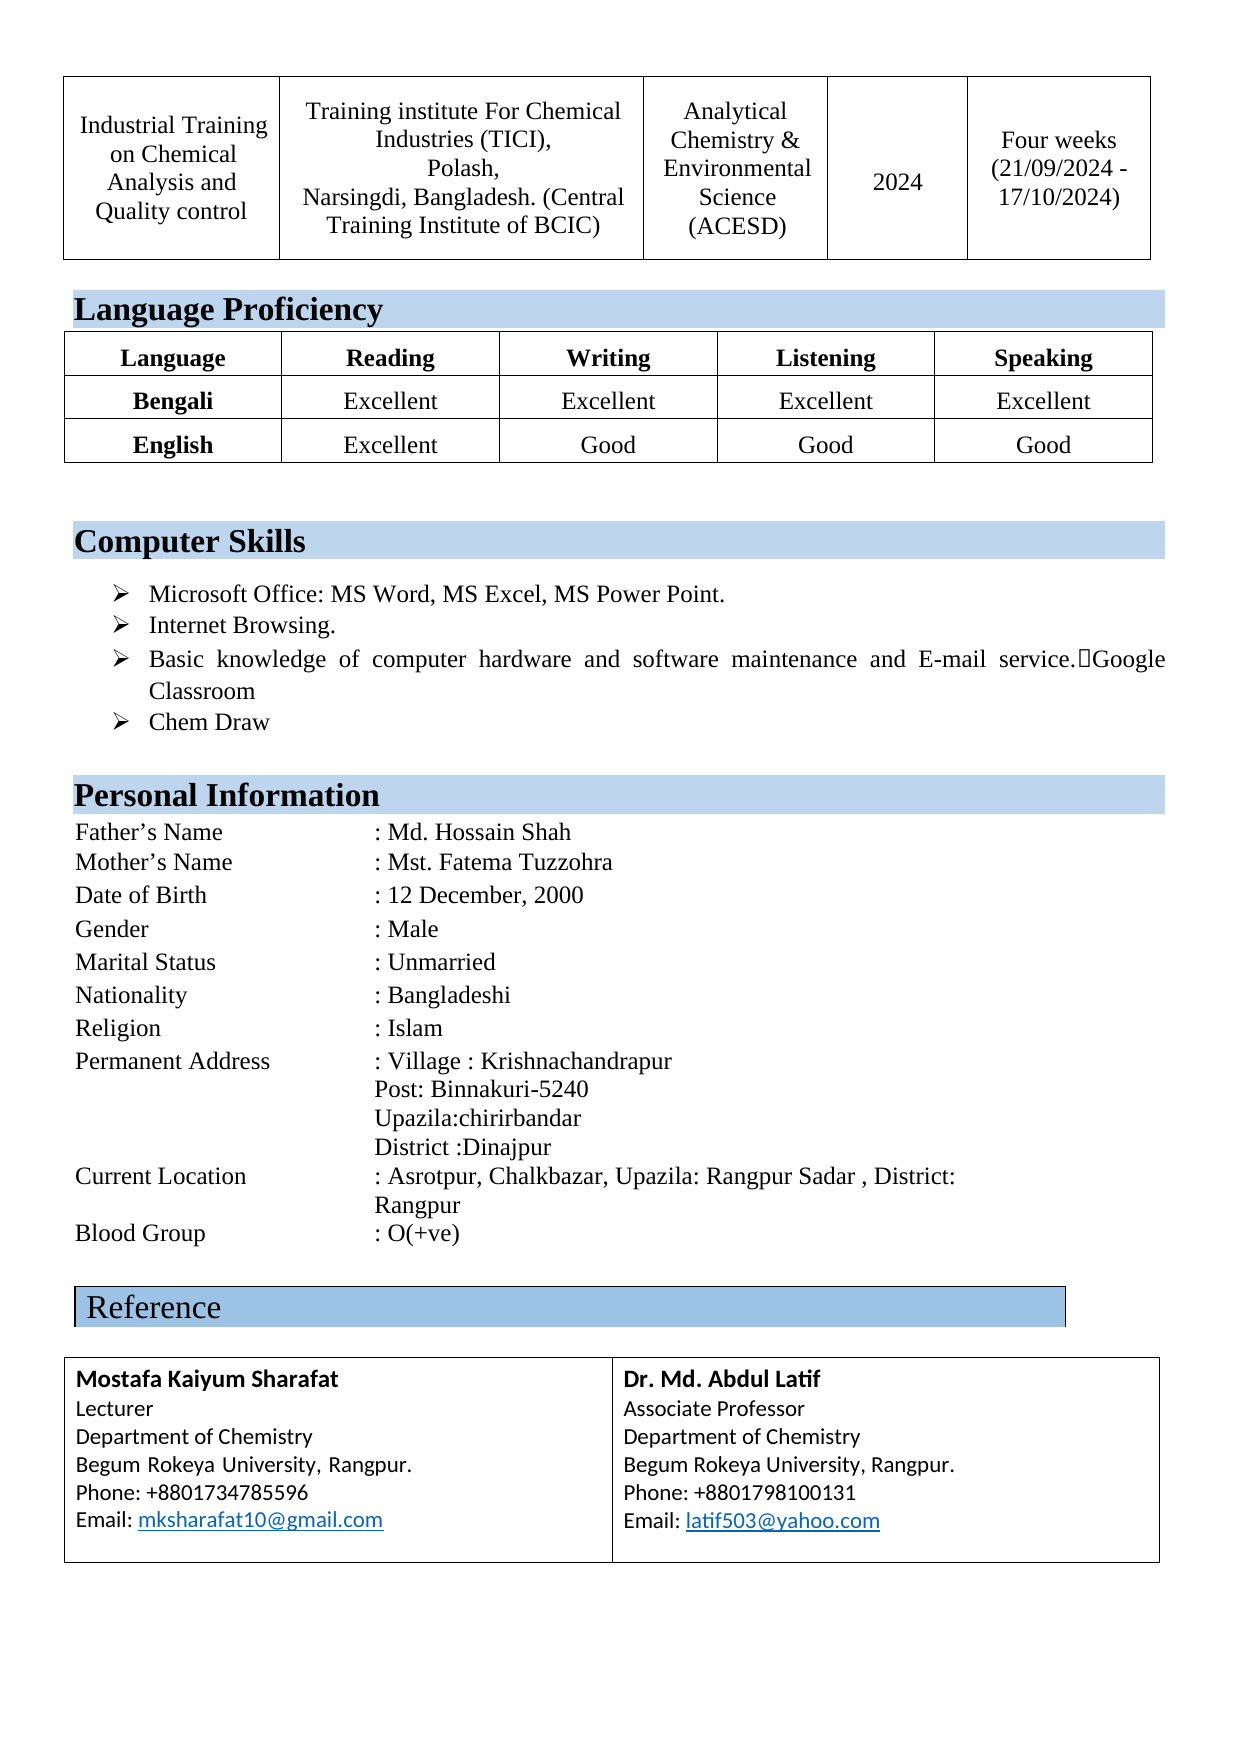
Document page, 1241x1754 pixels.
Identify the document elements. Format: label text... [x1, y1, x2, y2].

subtitle Language Proficiency [73, 290, 1165, 328]
list Chem Draw [111, 707, 1165, 736]
list Basic knowledge of computer hardware and software maintenance and E-mail service.Google Classroom [111, 641, 1165, 705]
table_header Language [65, 332, 281, 374]
table_cell : O(+ve) [374, 1219, 1066, 1286]
table_cell Excellent [718, 376, 934, 418]
table_cell Religion [75, 1013, 374, 1046]
table_cell Mother’s Name [75, 848, 374, 880]
table_cell Date of Birth [75, 880, 374, 913]
table_cell Industrial Training on Chemical Analysis and Quality control [64, 77, 279, 258]
table_cell Analytical Chemistry & Environmental Science (ACESD) [644, 77, 827, 258]
table_cell [374, 1287, 1065, 1327]
table_cell Good [718, 419, 934, 462]
subtitle Computer Skills [73, 521, 1165, 559]
subtitle Personal Information [73, 775, 1165, 814]
table_cell 2024 [828, 77, 967, 258]
table_header Mostafa Kaiyum Sharafat Lecturer Department of Chemistry Begum Rokeya University, Rangpur. Phone: +8801734785596 Email: mksharafat10@gmail.com [65, 1358, 612, 1562]
table_cell : Bangladeshi [374, 980, 980, 1013]
table_cell Blood Group [75, 1219, 374, 1286]
table_cell Excellent [282, 419, 499, 462]
table_header Father’s Name [75, 817, 374, 847]
table_cell : Male [374, 914, 980, 947]
table_cell : Mst. Fatema Tuzzohra [374, 848, 980, 880]
table_cell : Village : Krishnachandrapur Post: Binnakuri-5240 Upazila:chirirbandar District :Dinajpur [374, 1046, 980, 1161]
table_cell : Unmarried [374, 947, 980, 980]
table_cell Nationality [75, 980, 374, 1013]
table_header Writing [500, 332, 717, 374]
table_cell Gender [75, 914, 374, 947]
table_cell : Asrotpur, Chalkbazar, Upazila: Rangpur Sadar , District: Rangpur [374, 1161, 980, 1218]
table_cell : Islam [374, 1013, 980, 1046]
table_header Speaking [935, 332, 1152, 374]
table_header Dr. Md. Abdul Latif Associate Professor Department of Chemistry Begum Rokeya University, Rangpur. Phone: +8801798100131 Email: latif503@yahoo.com [613, 1358, 1159, 1562]
table_header Reading [282, 332, 499, 374]
table_cell English [65, 419, 281, 462]
table_header Listening [718, 332, 934, 374]
table_cell Excellent [282, 376, 499, 418]
table_cell Good [500, 419, 717, 462]
table_header : Md. Hossain Shah [374, 817, 980, 847]
table_cell Marital Status [75, 947, 374, 980]
table_cell Permanent Address [75, 1046, 374, 1161]
list Microsoft Office: MS Word, MS Excel, MS Power Point. [111, 579, 1165, 608]
table_cell Four weeks (21/09/2024 - 17/10/2024) [968, 77, 1150, 258]
table_cell : 12 December, 2000 [374, 880, 980, 913]
list Internet Browsing. [111, 610, 1165, 639]
table_cell Reference [76, 1287, 374, 1327]
table_cell Current Location [75, 1161, 374, 1218]
table_cell Good [935, 419, 1152, 462]
table_cell Excellent [500, 376, 717, 418]
table_cell Excellent [935, 376, 1152, 418]
table_cell Training institute For Chemical Industries (TICI), Polash, Narsingdi, Bangladesh. (Central Training Institute of BCIC) [280, 77, 643, 258]
table_cell Bengali [65, 376, 281, 418]
